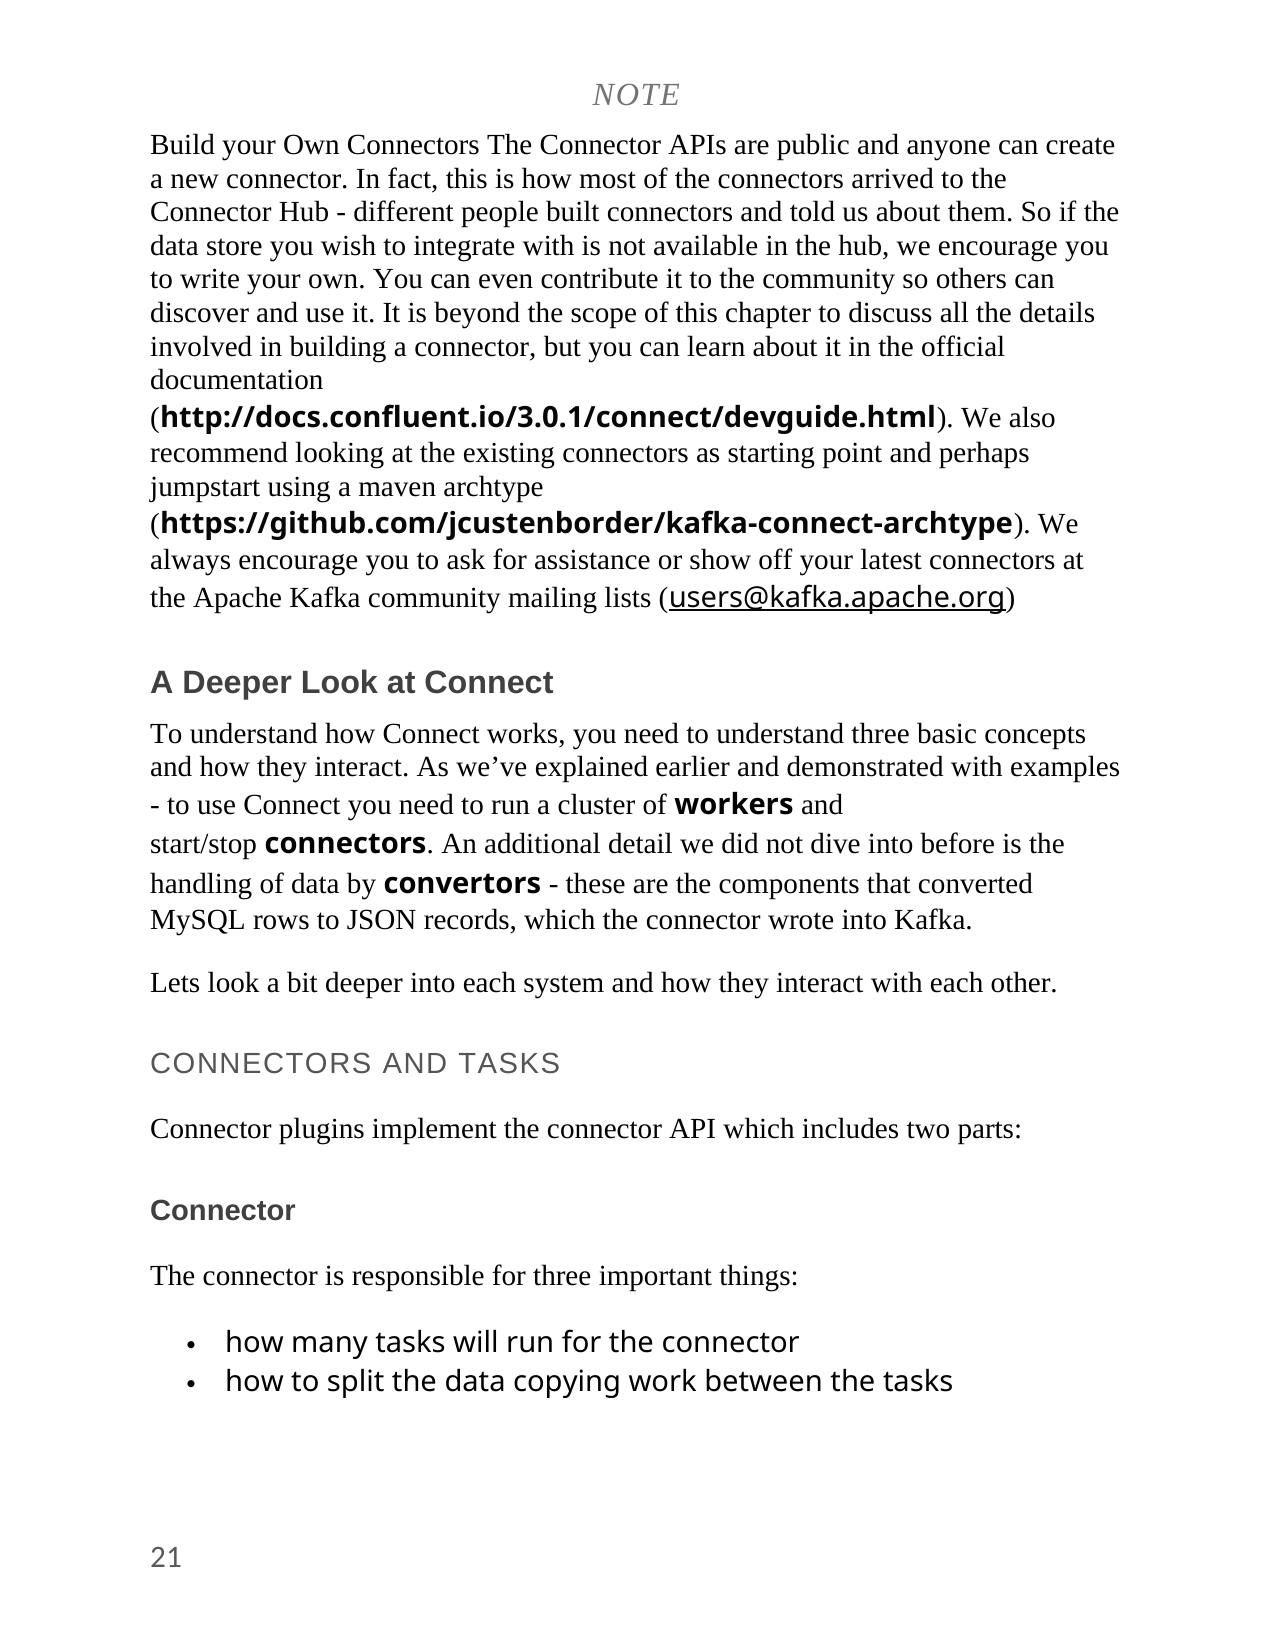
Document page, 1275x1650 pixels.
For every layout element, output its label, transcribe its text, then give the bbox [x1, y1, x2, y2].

text Lets look a bit deeper into each system and how they interact with each other. [150, 965, 1125, 998]
list how many tasks will run for the connector [187, 1321, 1125, 1361]
subtitle CONNECTORS AND TASKS [150, 1046, 1125, 1080]
subtitle A Deeper Look at Connect [150, 663, 1125, 701]
text The connector is responsible for three important things: [150, 1258, 1125, 1292]
subtitle Connector [150, 1193, 1125, 1227]
text Connector plugins implement the connector API which includes two parts: [150, 1112, 1125, 1145]
list how to split the data copying work between the tasks [187, 1361, 1125, 1400]
text Build your Own Connectors The Connector APIs are public and anyone can create a new connector. In fact, this is how most of the connectors arrived to the Connector Hub - different people built connectors and told us about them. So if the data store you wish to integrate with is not available in the hub, we encourage you to write your own. You can even contribute it to the community so others can discover and use it. It is beyond the scope of this chapter to discuss all the details involved in building a connector, but you can learn about it in the official documentation (http://docs.confluent.io/3.0.1/connect/devguide.html). We also recommend looking at the existing connectors as starting point and perhaps jumpstart using a maven archtype (https://github.com/jcustenborder/kafka-connect-archtype). We always encourage you to ask for assistance or show off your latest connectors at the Apache Kafka community mailing lists (users@kafka.apache.org) [150, 127, 1125, 616]
subtitle NOTE [150, 75, 1125, 112]
text To understand how Connect works, you need to understand three basic concepts and how they interact. As we’ve explained earlier and demonstrated with examples - to use Connect you need to run a cluster of workers and start/stop connectors. An additional detail we did not dive into before is the handling of data by convertors - these are the components that converted MySQL rows to JSON records, which the connector wrote into Kafka. [150, 716, 1125, 936]
